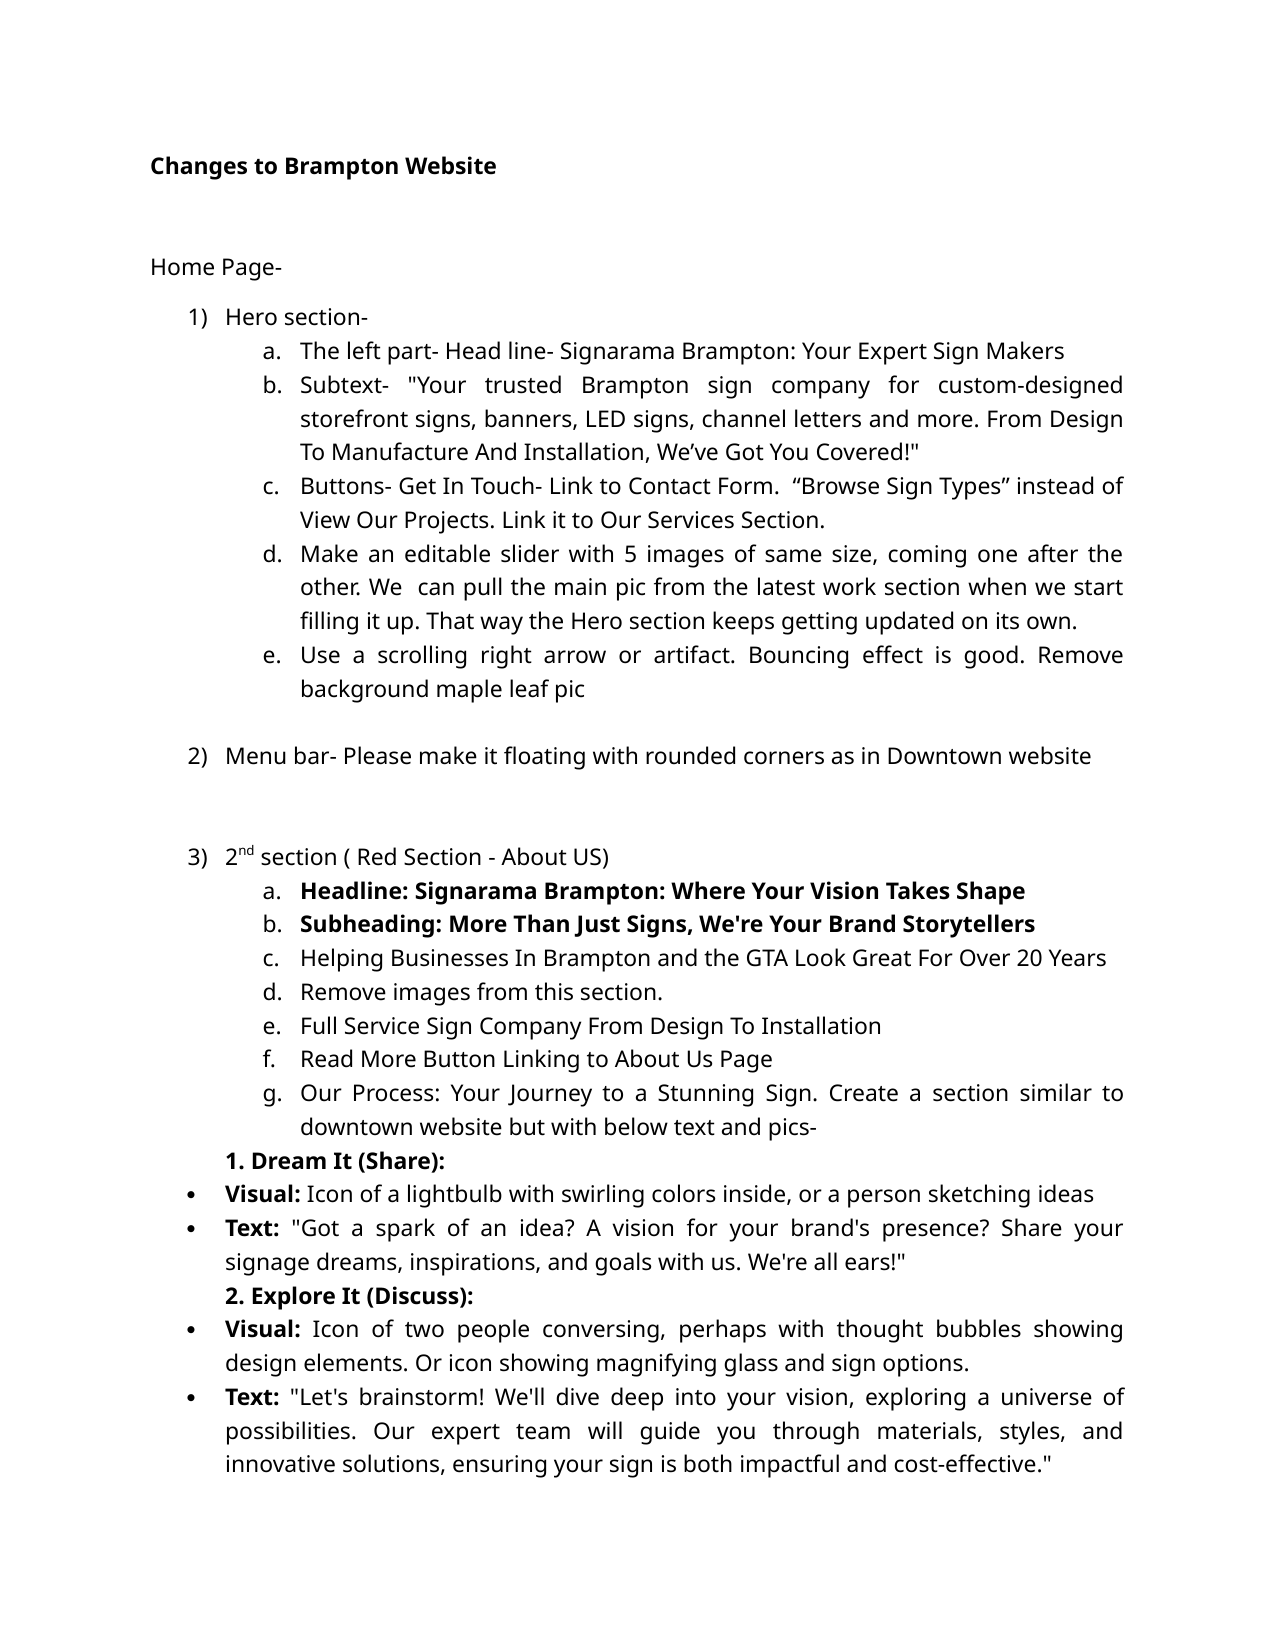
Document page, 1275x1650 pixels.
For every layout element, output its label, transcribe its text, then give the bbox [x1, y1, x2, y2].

list Text: "Got a spark of an idea? A vision for your brand's presence? Share your signage dreams, inspirations, and goals with us. We're all ears!" [187, 1212, 1125, 1277]
list Headline: Signarama Brampton: Where Your Vision Takes Shape [262, 874, 1125, 906]
list Our Process: Your Journey to a Stunning Sign. Create a section similar to downtown website but with below text and pics- [262, 1077, 1125, 1142]
list Hero section- [187, 301, 1125, 332]
list Buttons- Get In Touch- Link to Contact Form. “Browse Sign Types” instead of View Our Projects. Link it to Our Services Section. [262, 470, 1125, 535]
text Home Page- [150, 251, 1125, 282]
list Menu bar- Please make it floating with rounded corners as in Downtown website [187, 740, 1125, 771]
list The left part- Head line- Signarama Brampton: Your Expert Sign Makers [262, 335, 1125, 366]
list Full Service Sign Company From Design To Installation [262, 1009, 1125, 1041]
list Helping Businesses In Brampton and the GTA Look Great For Over 20 Years [262, 942, 1125, 973]
list Visual: Icon of a lightbulb with swirling colors inside, or a person sketching ideas [187, 1178, 1125, 1209]
list 2nd section ( Red Section - About US) [187, 841, 1125, 872]
list Text: "Let's brainstorm! We'll dive deep into your vision, exploring a universe of possibilities. Our expert team will guide you through materials, styles, and innovative solutions, ensuring your sign is both impactful and cost-effective." [187, 1381, 1125, 1479]
text Changes to Brampton Website [150, 150, 1125, 181]
list Read More Button Linking to About Us Page [262, 1043, 1125, 1074]
list 1. Dream It (Share): [225, 1144, 1125, 1176]
list Subtext- "Your trusted Brampton sign company for custom-designed storefront signs, banners, LED signs, channel letters and more. From Design To Manufacture And Installation, We’ve Got You Covered!" [262, 369, 1125, 467]
list Visual: Icon of two people conversing, perhaps with thought bubbles showing design elements. Or icon showing magnifying glass and sign options. [187, 1313, 1125, 1378]
list Remove images from this section. [262, 976, 1125, 1007]
list Subheading: More Than Just Signs, We're Your Brand Storytellers [262, 908, 1125, 939]
list Make an editable slider with 5 images of same size, coming one after the other. We can pull the main pic from the latest work section when we start filling it up. That way the Hero section keeps getting updated on its own. [262, 537, 1125, 636]
list Use a scrolling right arrow or artifact. Bouncing effect is good. Remove background maple leaf pic [262, 639, 1125, 704]
list 2. Explore It (Discuss): [225, 1279, 1125, 1311]
